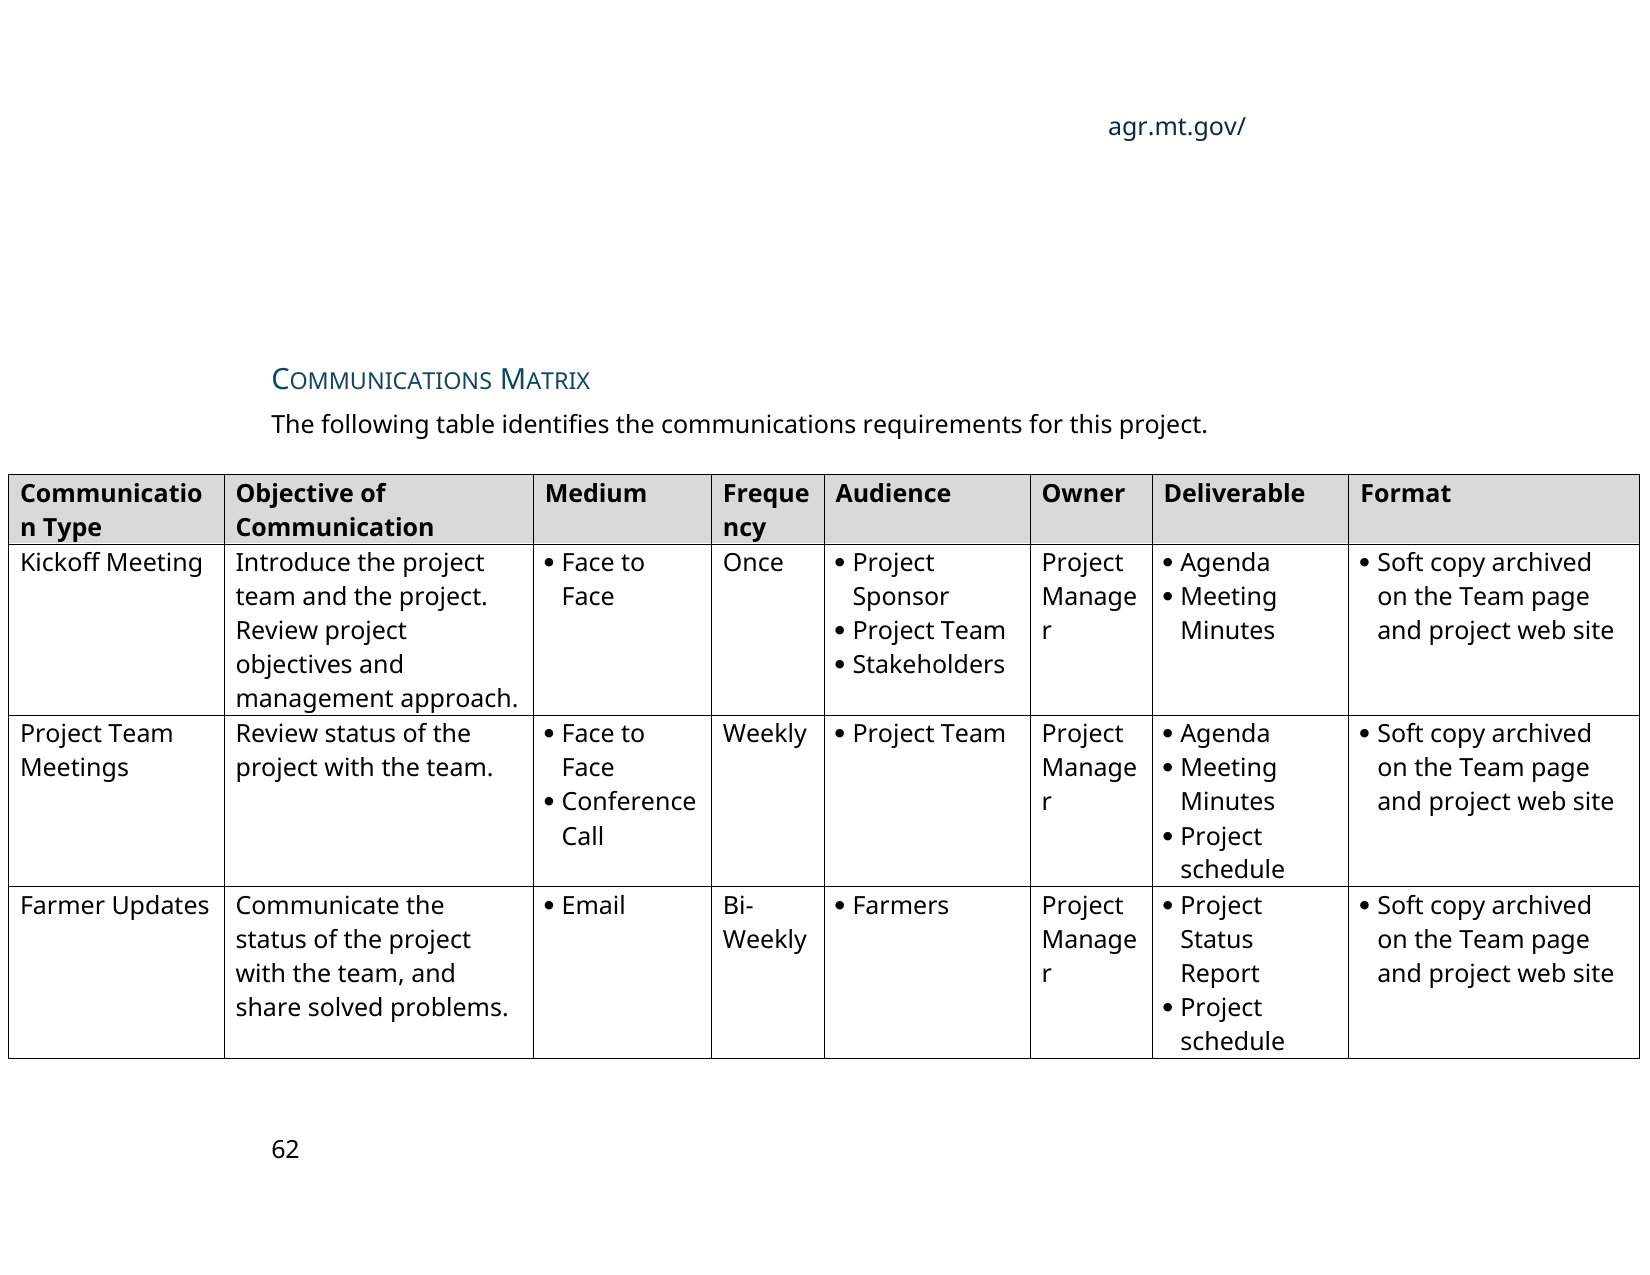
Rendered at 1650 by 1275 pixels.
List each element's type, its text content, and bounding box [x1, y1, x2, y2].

table_cell Soft copy archived on the Team page and project web site [1349, 716, 1639, 886]
table_cell Project Manager [1031, 545, 1152, 715]
subtitle Communications Matrix [271, 358, 1500, 398]
table_cell Farmers [825, 887, 1030, 1058]
table_header Deliverable [1153, 475, 1348, 543]
table_cell Agenda Meeting Minutes Project schedule [1153, 716, 1348, 886]
table_header Objective of Communication [225, 475, 533, 543]
table_cell Project Manager [1031, 716, 1152, 886]
table_header Audience [825, 475, 1030, 543]
table_header Communication Type [9, 475, 224, 543]
table_header Owner [1031, 475, 1152, 543]
table_cell Email [534, 887, 711, 1058]
table_cell Introduce the project team and the project. Review project objectives and management approach. [225, 545, 533, 715]
table_header Frequency [712, 475, 824, 543]
table_cell Bi-Weekly [712, 887, 824, 1058]
table_cell Agenda Meeting Minutes [1153, 545, 1348, 715]
table_cell Farmer Updates [9, 887, 224, 1058]
table_cell Communicate the status of the project with the team, and share solved problems. [225, 887, 533, 1058]
table_cell Once [712, 545, 824, 715]
table_cell Kickoff Meeting [9, 545, 224, 715]
table_cell Project Manager [1031, 887, 1152, 1058]
table_header Medium [534, 475, 711, 543]
table_cell Face to Face [534, 545, 711, 715]
table_cell Project Status Report Project schedule [1153, 887, 1348, 1058]
table_cell Project Team [825, 716, 1030, 886]
text The following table identifies the communications requirements for this project. [271, 406, 1500, 440]
table_cell Review status of the project with the team. [225, 716, 533, 886]
table_cell Project Team Meetings [9, 716, 224, 886]
table_header Format [1349, 475, 1639, 543]
table_cell Project Sponsor Project Team Stakeholders [825, 545, 1030, 715]
table_cell Weekly [712, 716, 824, 886]
table_cell Face to Face Conference Call [534, 716, 711, 886]
table_cell Soft copy archived on the Team page and project web site [1349, 887, 1639, 1058]
table_cell Soft copy archived on the Team page and project web site [1349, 545, 1639, 715]
